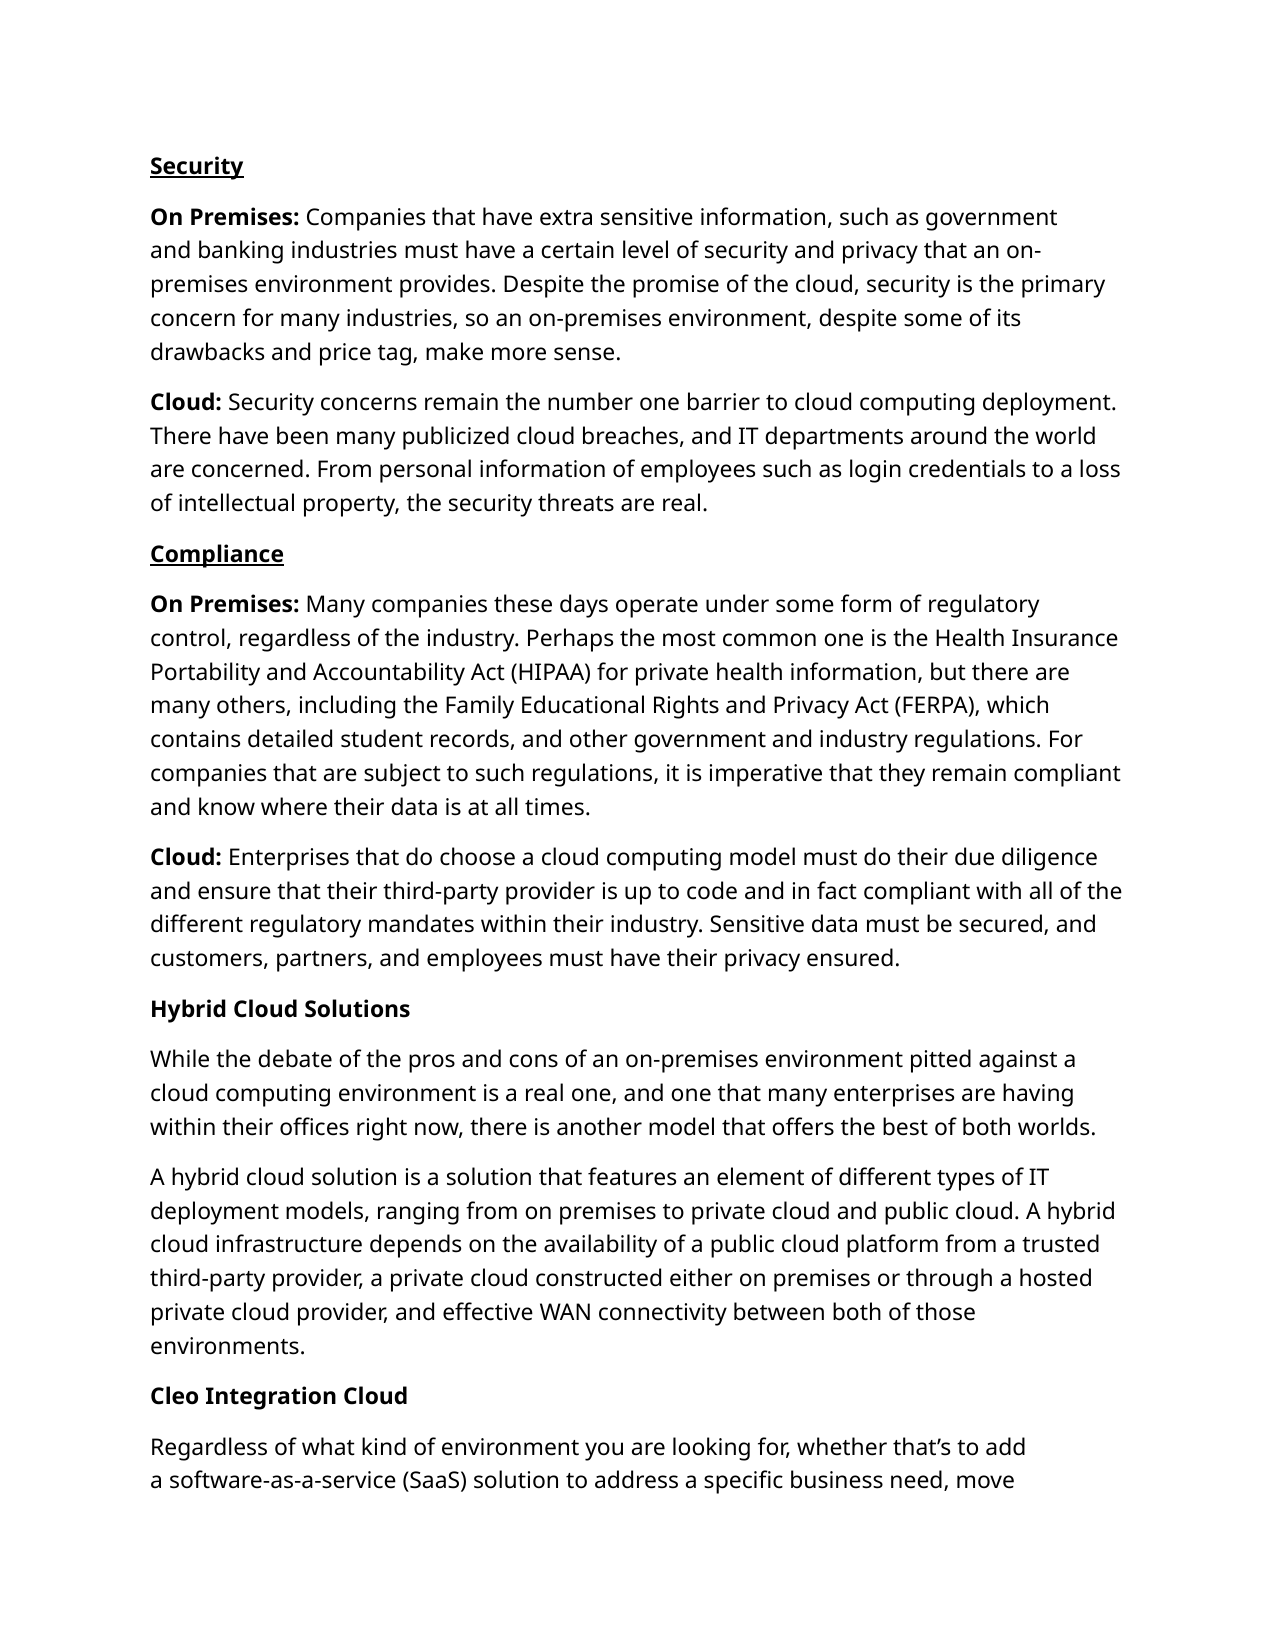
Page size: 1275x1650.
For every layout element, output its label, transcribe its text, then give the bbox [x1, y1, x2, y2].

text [150, 1430, 1125, 1495]
text On Premises: Many companies these days operate under some form of regulatory control, regardless of the industry. Perhaps the most common one is the Health Insurance Portability and Accountability Act (HIPAA) for private health information, but there are many others, including the Family Educational Rights and Privacy Act (FERPA), which contains detailed student records, and other government and industry regulations. For companies that are subject to such regulations, it is imperative that they remain compliant and know where their data is at all times. [150, 588, 1125, 822]
text On Premises: Companies that have extra sensitive information, such as government and banking industries must have a certain level of security and privacy that an on-premises environment provides. Despite the promise of the cloud, security is the primary concern for many industries, so an on-premises environment, despite some of its drawbacks and price tag, make more sense. [150, 200, 1125, 367]
text Cloud: Security concerns remain the number one barrier to cloud computing deployment. There have been many publicized cloud breaches, and IT departments around the world are concerned. From personal information of employees such as login credentials to a loss of intellectual property, the security threats are real. [150, 386, 1125, 518]
text Cloud: Enterprises that do choose a cloud computing model must do their due diligence and ensure that their third-party provider is up to code and in fact compliant with all of the different regulatory mandates within their industry. Sensitive data must be secured, and customers, partners, and employees must have their privacy ensured. [150, 841, 1125, 973]
text A hybrid cloud solution is a solution that features an element of different types of IT deployment models, ranging from on premises to private cloud and public cloud. A hybrid cloud infrastructure depends on the availability of a public cloud platform from a trusted third-party provider, a private cloud constructed either on premises or through a hosted private cloud provider, and effective WAN connectivity between both of those environments. [150, 1161, 1125, 1361]
text Security [150, 150, 1125, 181]
text Cleo Integration Cloud [150, 1380, 1125, 1411]
text While the debate of the pros and cons of an on-premises environment pitted against a cloud computing environment is a real one, and one that many enterprises are having within their offices right now, there is another model that offers the best of both worlds. [150, 1043, 1125, 1142]
text Compliance [150, 537, 1125, 569]
text Hybrid Cloud Solutions [150, 992, 1125, 1024]
